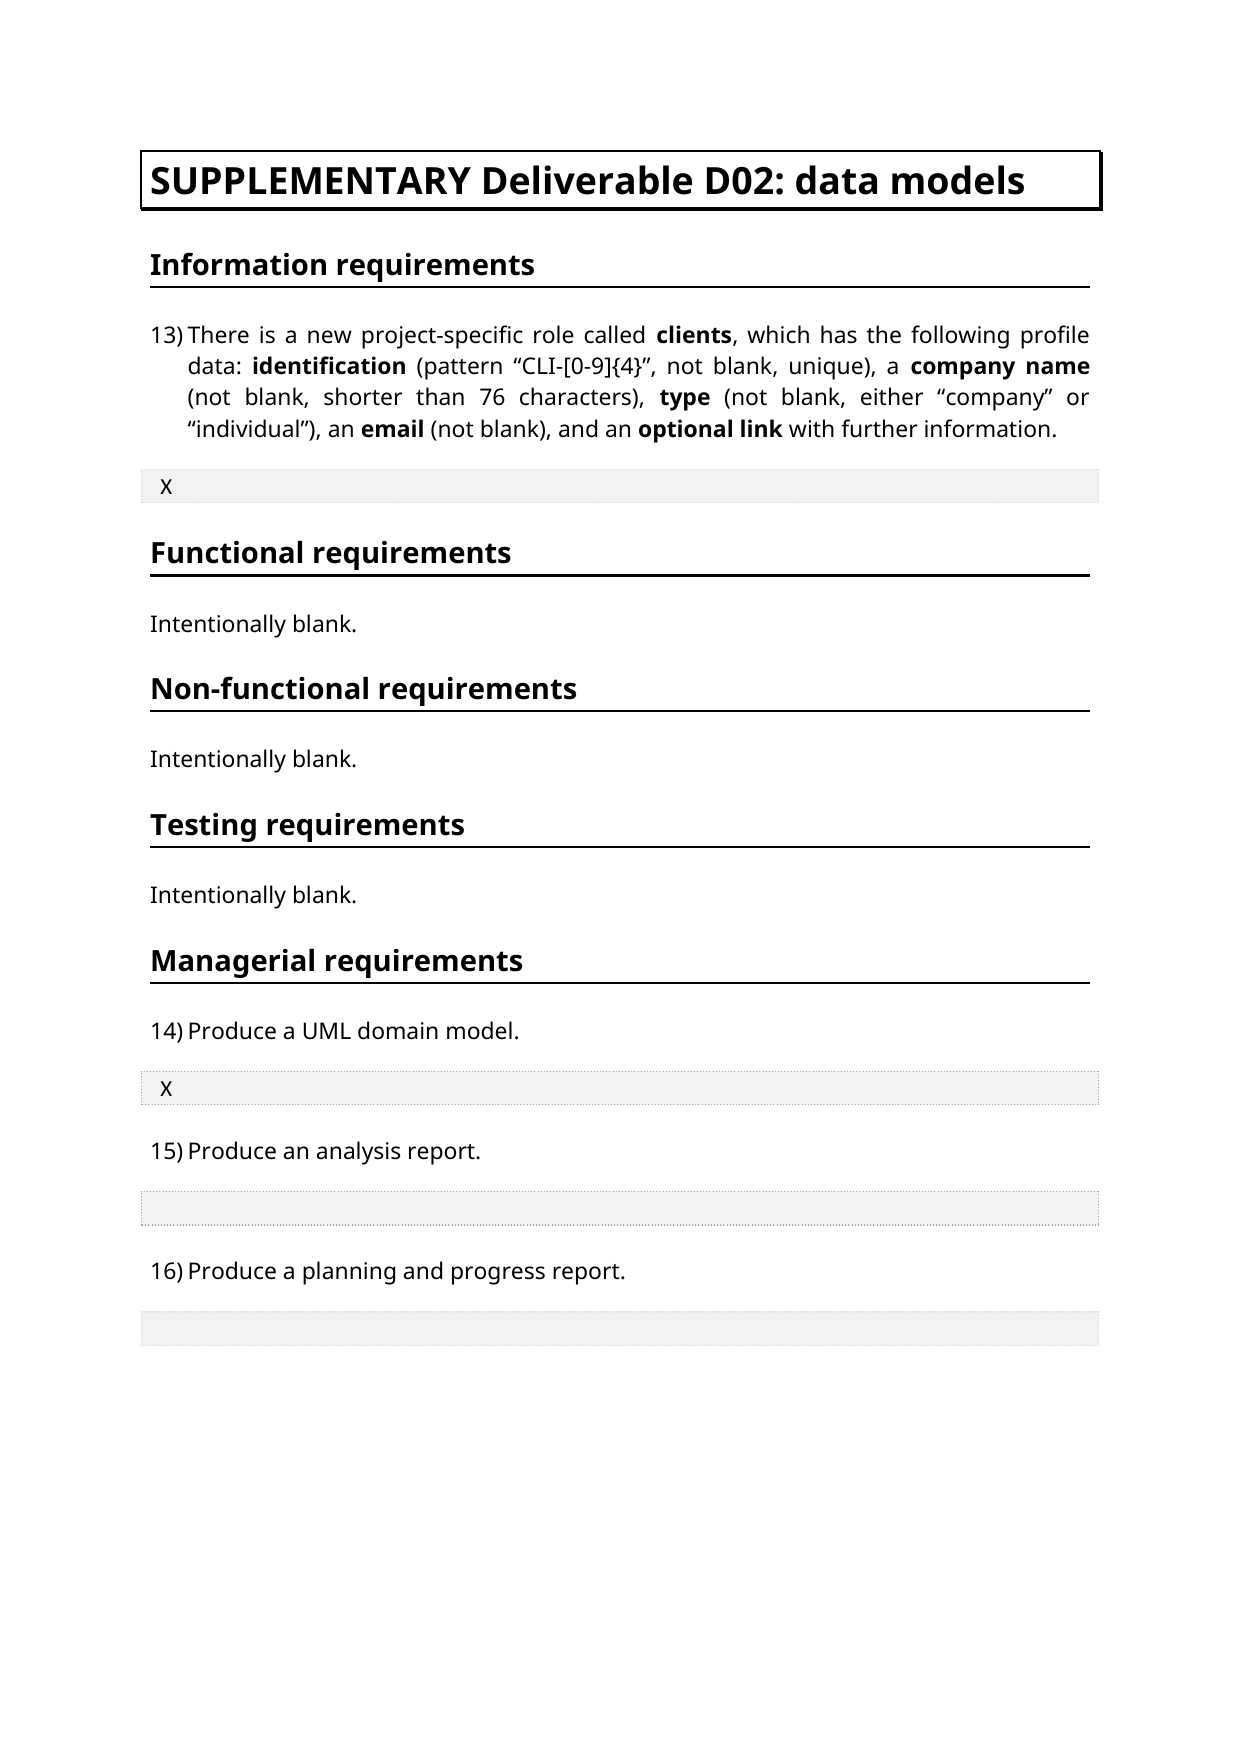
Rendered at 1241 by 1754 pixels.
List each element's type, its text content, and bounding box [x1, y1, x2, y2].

subtitle Managerial requirements [150, 940, 1090, 982]
text Intentionally blank. [150, 879, 1090, 910]
list There is a new project-specific role called clients, which has the following profile data: identification (pattern “CLI-[0-9]{4}”, not blank, unique), a company name (not blank, shorter than 76 characters), type (not blank, either “company” or “individual”), an email (not blank), and an optional link with further information. [150, 319, 1090, 444]
list Produce a UML domain model. [150, 1015, 1090, 1046]
subtitle Non-functional requirements [150, 668, 1090, 710]
list Produce an analysis report. [150, 1135, 1090, 1166]
text Intentionally blank. [150, 743, 1090, 774]
subtitle Testing requirements [150, 804, 1090, 846]
list Produce a planning and progress report. [150, 1255, 1090, 1286]
subtitle Information requirements [150, 244, 1090, 286]
subtitle SUPPLEMENTARY Deliverable D02: data models [142, 152, 1099, 207]
subtitle Functional requirements [150, 533, 1090, 574]
text Intentionally blank. [150, 608, 1090, 639]
